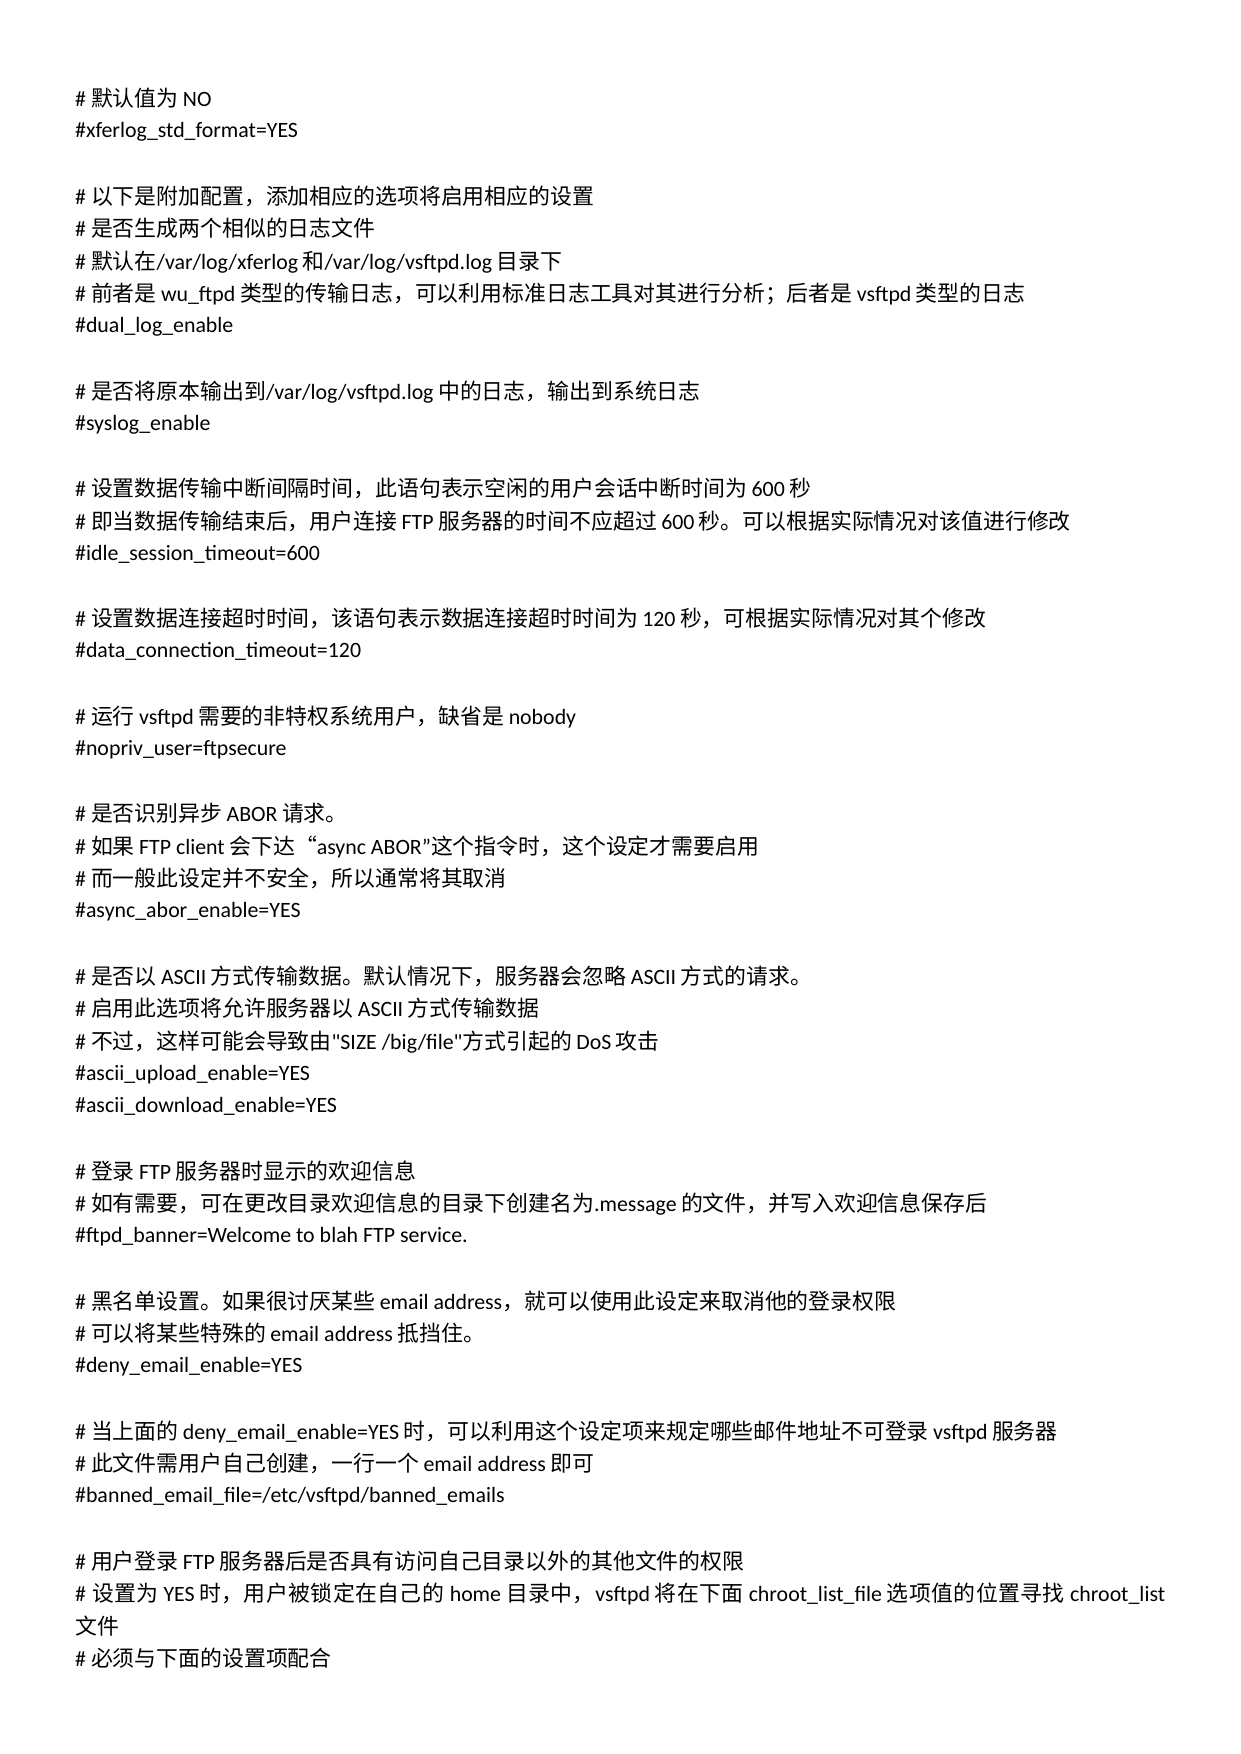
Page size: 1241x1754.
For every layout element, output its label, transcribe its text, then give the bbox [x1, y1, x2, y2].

text #data_connection_timeout=120 [75, 633, 1165, 666]
text # 此文件需用户自己创建，一行一个email address即可 [75, 1446, 1165, 1478]
text #banned_email_file=/etc/vsftpd/banned_emails [75, 1478, 1165, 1511]
text # 不过，这样可能会导致由"SIZE /big/file"方式引起的DoS攻击 [75, 1023, 1165, 1056]
text #syslog_enable [75, 406, 1165, 438]
text # 以下是附加配置，添加相应的选项将启用相应的设置 [75, 178, 1165, 211]
text # 而一般此设定并不安全，所以通常将其取消 [75, 861, 1165, 893]
text # 可以将某些特殊的email address抵挡住。 [75, 1316, 1165, 1348]
text #async_abor_enable=YES [75, 893, 1165, 926]
text # 是否将原本输出到/var/log/vsftpd.log中的日志，输出到系统日志 [75, 373, 1165, 406]
text # 前者是wu_ftpd类型的传输日志，可以利用标准日志工具对其进行分析；后者是vsftpd类型的日志 [75, 276, 1165, 308]
text # 是否生成两个相似的日志文件 [75, 211, 1165, 243]
text # 如有需要，可在更改目录欢迎信息的目录下创建名为.message的文件，并写入欢迎信息保存后 [75, 1186, 1165, 1218]
text #xferlog_std_format=YES [75, 113, 1165, 146]
text # 默认值为NO [75, 81, 1165, 113]
text # 设置数据连接超时时间，该语句表示数据连接超时时间为120秒，可根据实际情况对其个修改 [75, 601, 1165, 633]
text # 如果FTP client会下达“async ABOR”这个指令时，这个设定才需要启用 [75, 828, 1165, 861]
text # 登录FTP服务器时显示的欢迎信息 [75, 1153, 1165, 1186]
text # 设置为YES时，用户被锁定在自己的home目录中，vsftpd将在下面chroot_list_file选项值的位置寻找chroot_list文件 [75, 1576, 1165, 1641]
text # 当上面的deny_email_enable=YES时，可以利用这个设定项来规定哪些邮件地址不可登录vsftpd服务器 [75, 1413, 1165, 1446]
text # 默认在/var/log/xferlog和/var/log/vsftpd.log目录下 [75, 243, 1165, 276]
text #nopriv_user=ftpsecure [75, 731, 1165, 763]
text # 是否以ASCII方式传输数据。默认情况下，服务器会忽略ASCII方式的请求。 [75, 958, 1165, 991]
text # 是否识别异步ABOR请求。 [75, 796, 1165, 828]
text # 黑名单设置。如果很讨厌某些email address，就可以使用此设定来取消他的登录权限 [75, 1283, 1165, 1316]
text #ftpd_banner=Welcome to blah FTP service. [75, 1218, 1165, 1251]
text # 启用此选项将允许服务器以ASCII方式传输数据 [75, 991, 1165, 1023]
text # 即当数据传输结束后，用户连接FTP服务器的时间不应超过600秒。可以根据实际情况对该值进行修改 [75, 503, 1165, 536]
text #dual_log_enable [75, 308, 1165, 341]
text # 设置数据传输中断间隔时间，此语句表示空闲的用户会话中断时间为600秒 [75, 471, 1165, 503]
text # 运行vsftpd需要的非特权系统用户，缺省是nobody [75, 698, 1165, 731]
text # 必须与下面的设置项配合 [75, 1641, 1165, 1673]
text #ascii_download_enable=YES [75, 1088, 1165, 1121]
text #deny_email_enable=YES [75, 1348, 1165, 1381]
text #ascii_upload_enable=YES [75, 1056, 1165, 1088]
text # 用户登录FTP服务器后是否具有访问自己目录以外的其他文件的权限 [75, 1543, 1165, 1576]
text #idle_session_timeout=600 [75, 536, 1165, 568]
